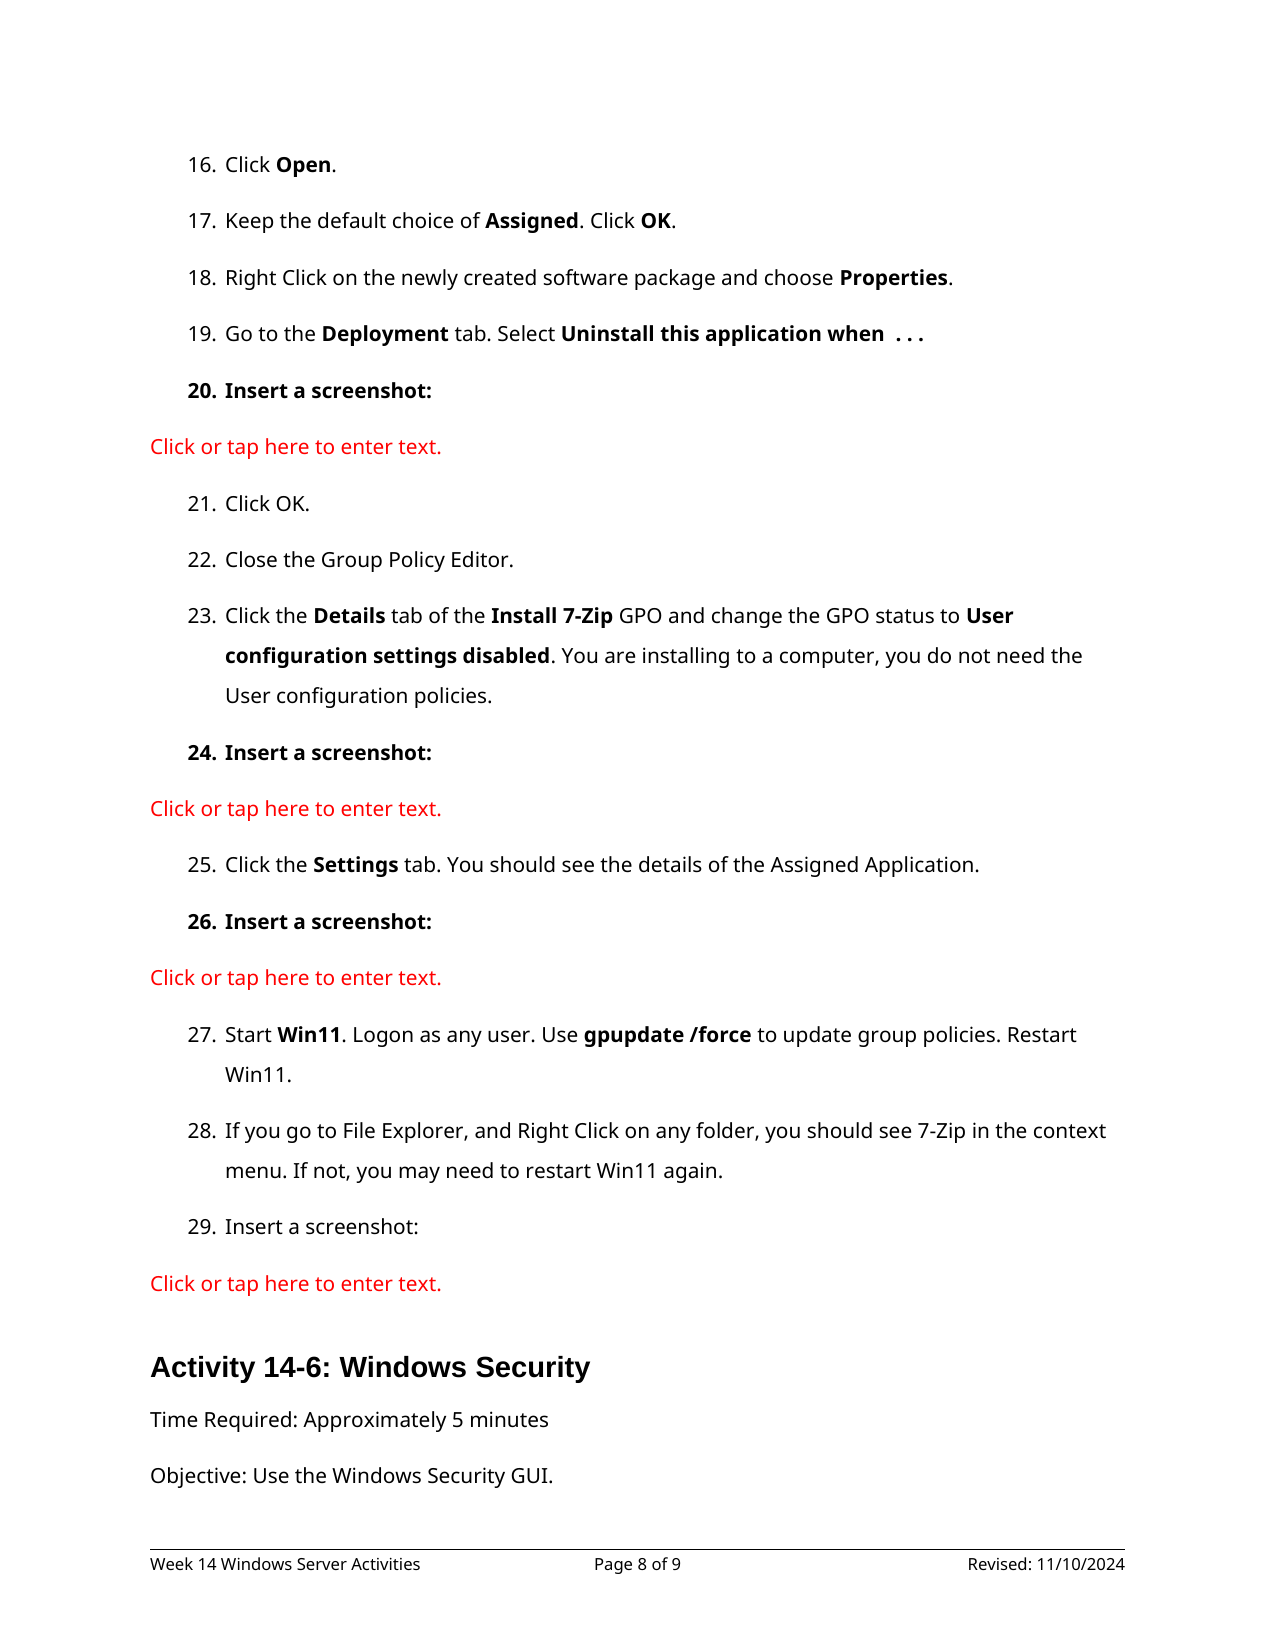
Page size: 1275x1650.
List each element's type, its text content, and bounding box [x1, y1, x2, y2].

list Click the Details tab of the Install 7-Zip GPO and change the GPO status to User configuration settings disabled. You are installing to a computer, you do not need the User configuration policies. [187, 602, 1125, 710]
list Keep the default choice of Assigned. Click OK. [187, 206, 1125, 235]
list Insert a screenshot: [187, 738, 1125, 766]
list Click OK. [187, 489, 1125, 517]
list Insert a screenshot: [187, 376, 1125, 404]
list Insert a screenshot: [187, 907, 1125, 936]
text Time Required: Approximately 5 minutes [150, 1405, 1125, 1433]
subtitle Activity 14-6: Windows Security [150, 1350, 1125, 1384]
list Click the Settings tab. You should see the details of the Assigned Application. [187, 851, 1125, 879]
list Right Click on the newly created software package and choose Properties. [187, 263, 1125, 291]
list Insert a screenshot: [187, 1212, 1125, 1241]
list Start Win11. Logon as any user. Use gpupdate /force to update group policies. Restart Win11. [187, 1020, 1125, 1088]
list Click Open. [187, 150, 1125, 178]
list Close the Group Policy Editor. [187, 545, 1125, 574]
text Objective: Use the Windows Security GUI. [150, 1461, 1125, 1490]
list Go to the Deployment tab. Select Uninstall this application when . . . [187, 319, 1125, 348]
list If you go to File Explorer, and Right Click on any folder, you should see 7-Zip in the context menu. If not, you may need to restart Win11 again. [187, 1116, 1125, 1184]
